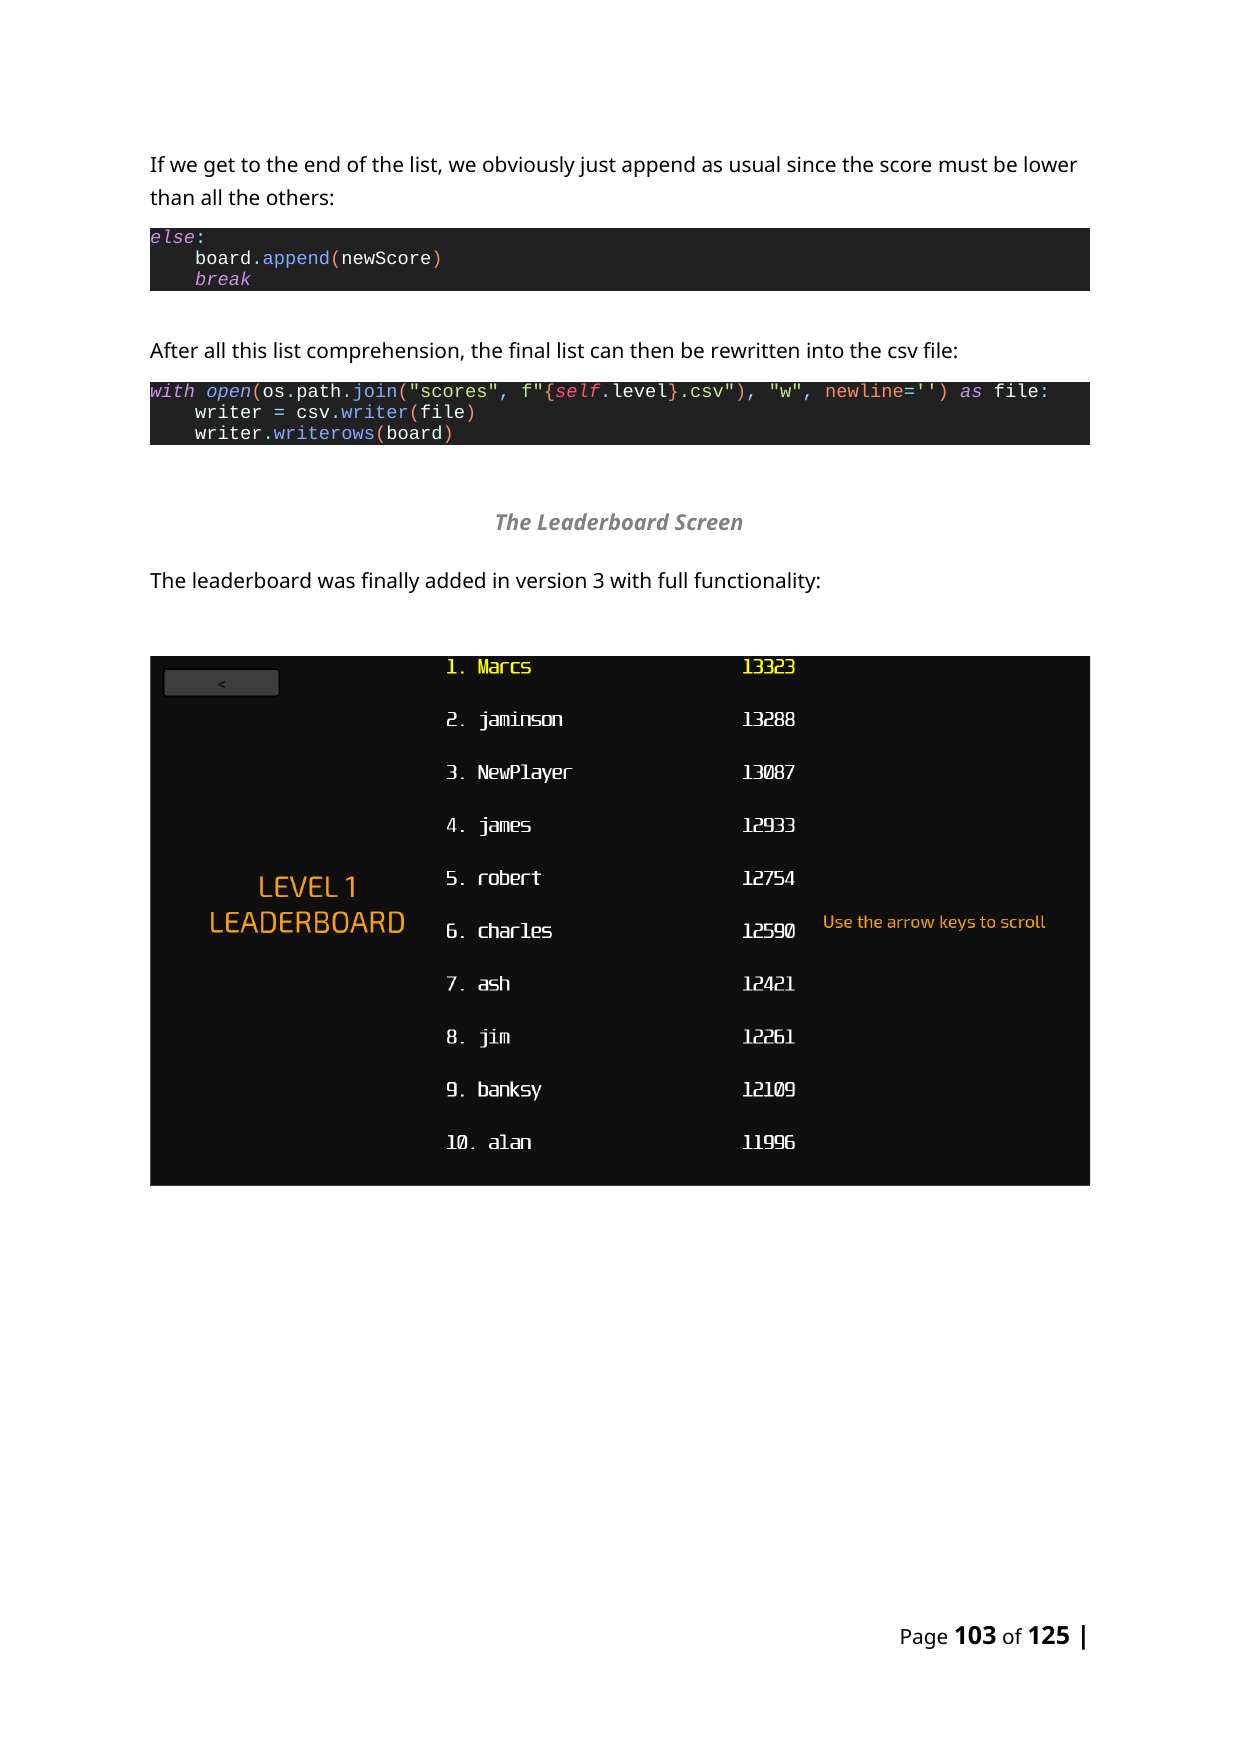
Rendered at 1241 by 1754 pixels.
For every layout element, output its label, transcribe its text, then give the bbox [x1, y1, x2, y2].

picture [150, 656, 1091, 1186]
text with open(os.path.join("scores", f"{self.level}.csv"), "w", newline='') as file: writer = csv.writer(file) writer.writerows(board) [150, 382, 1090, 445]
text If we get to the end of the list, we obviously just append as usual since the score must be lower than all the others: [150, 150, 1090, 211]
text else: board.append(newScore) break [150, 228, 1090, 291]
text The leaderboard was finally added in version 3 with full functionality: [150, 566, 1090, 594]
subtitle The Leaderboard Screen [150, 507, 1090, 537]
text After all this list comprehension, the final list can then be rewritten into the csv file: [150, 337, 1090, 365]
